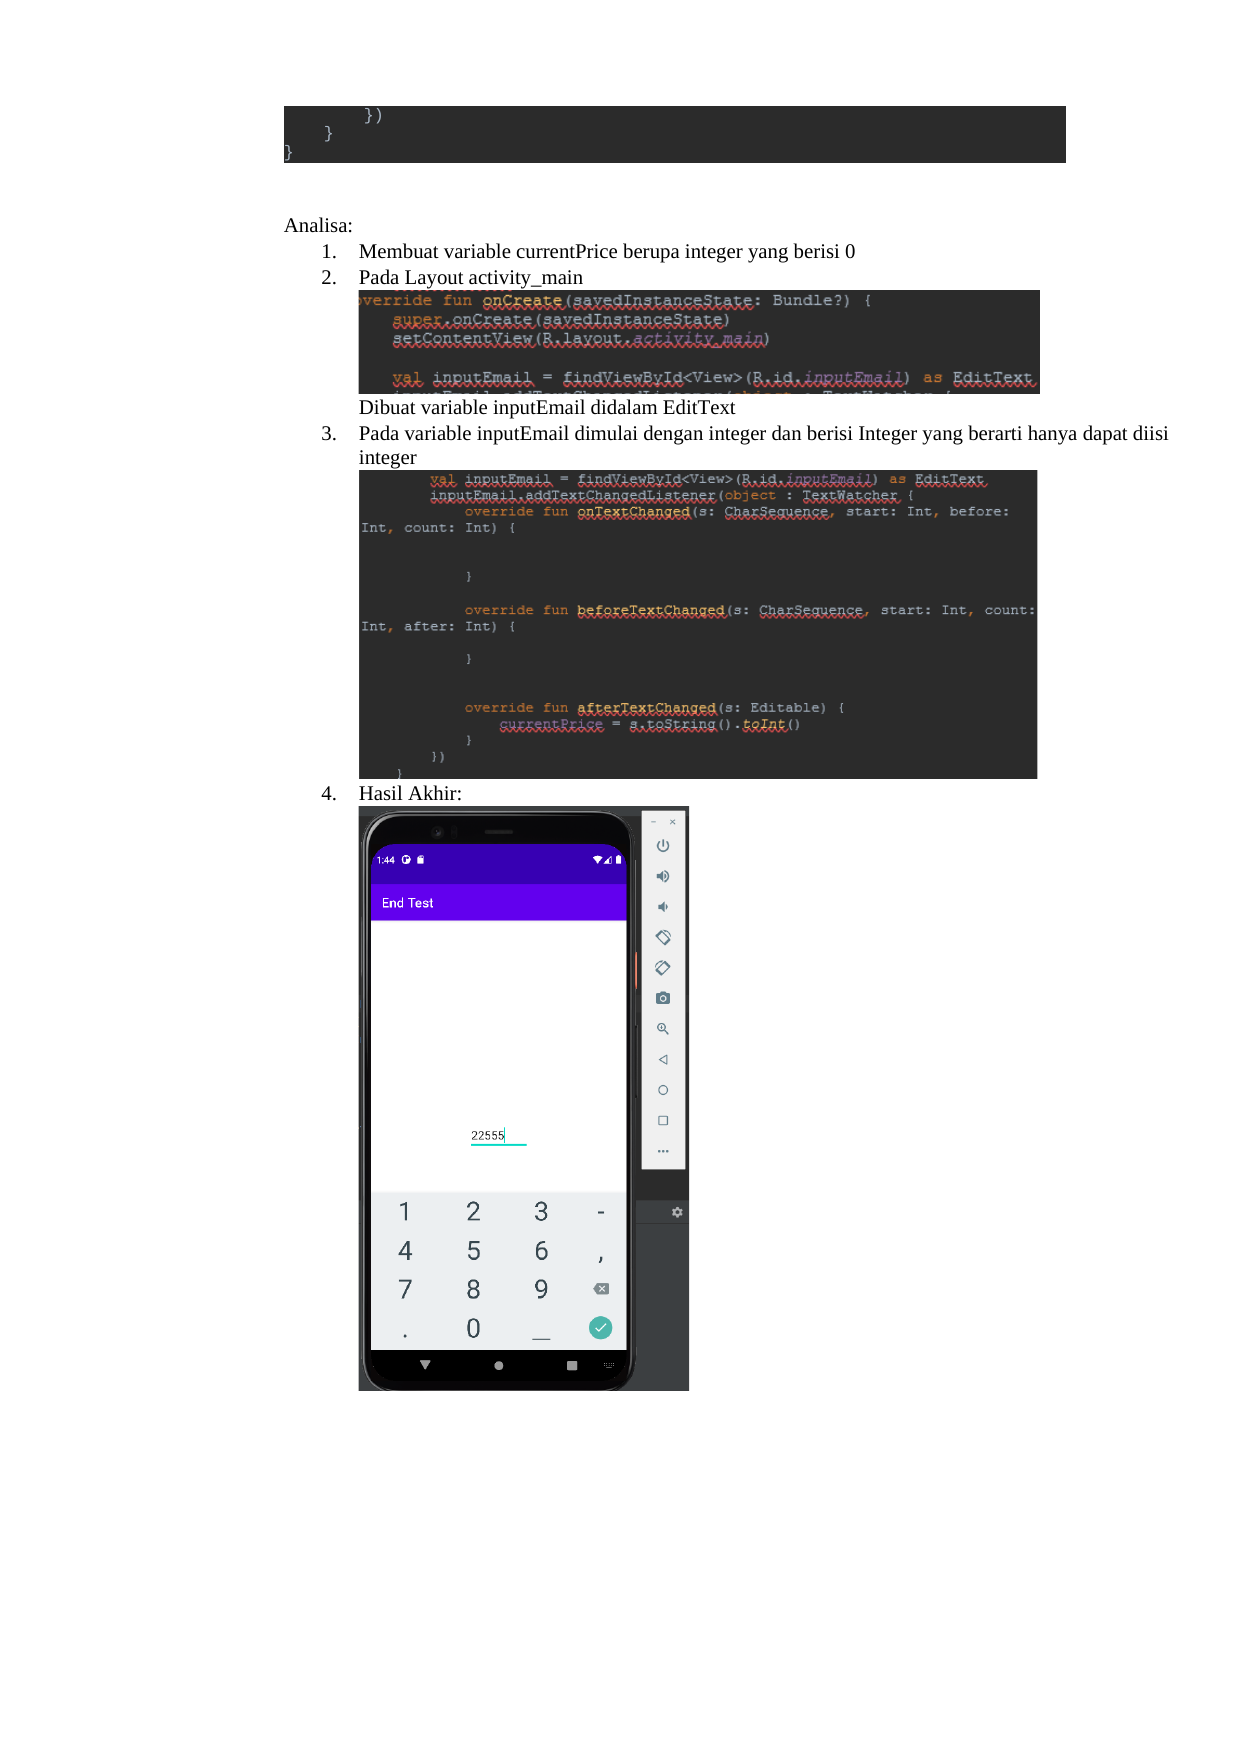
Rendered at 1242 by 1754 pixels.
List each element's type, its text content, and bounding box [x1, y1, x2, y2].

text Analisa: [284, 213, 1183, 237]
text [284, 106, 1066, 163]
picture [358, 806, 690, 1391]
list Dibuat variable inputEmail didalam EditText [359, 395, 1183, 419]
list Membuat variable currentPrice berupa integer yang berisi 0 [321, 239, 1183, 263]
picture [358, 470, 1038, 779]
list Pada variable inputEmail dimulai dengan integer dan berisi Integer yang berarti hanya dapat diisi integer [321, 421, 1183, 469]
list Pada Layout activity_main [321, 265, 1183, 289]
picture [358, 290, 1040, 394]
list Hasil Akhir: [321, 781, 1183, 804]
